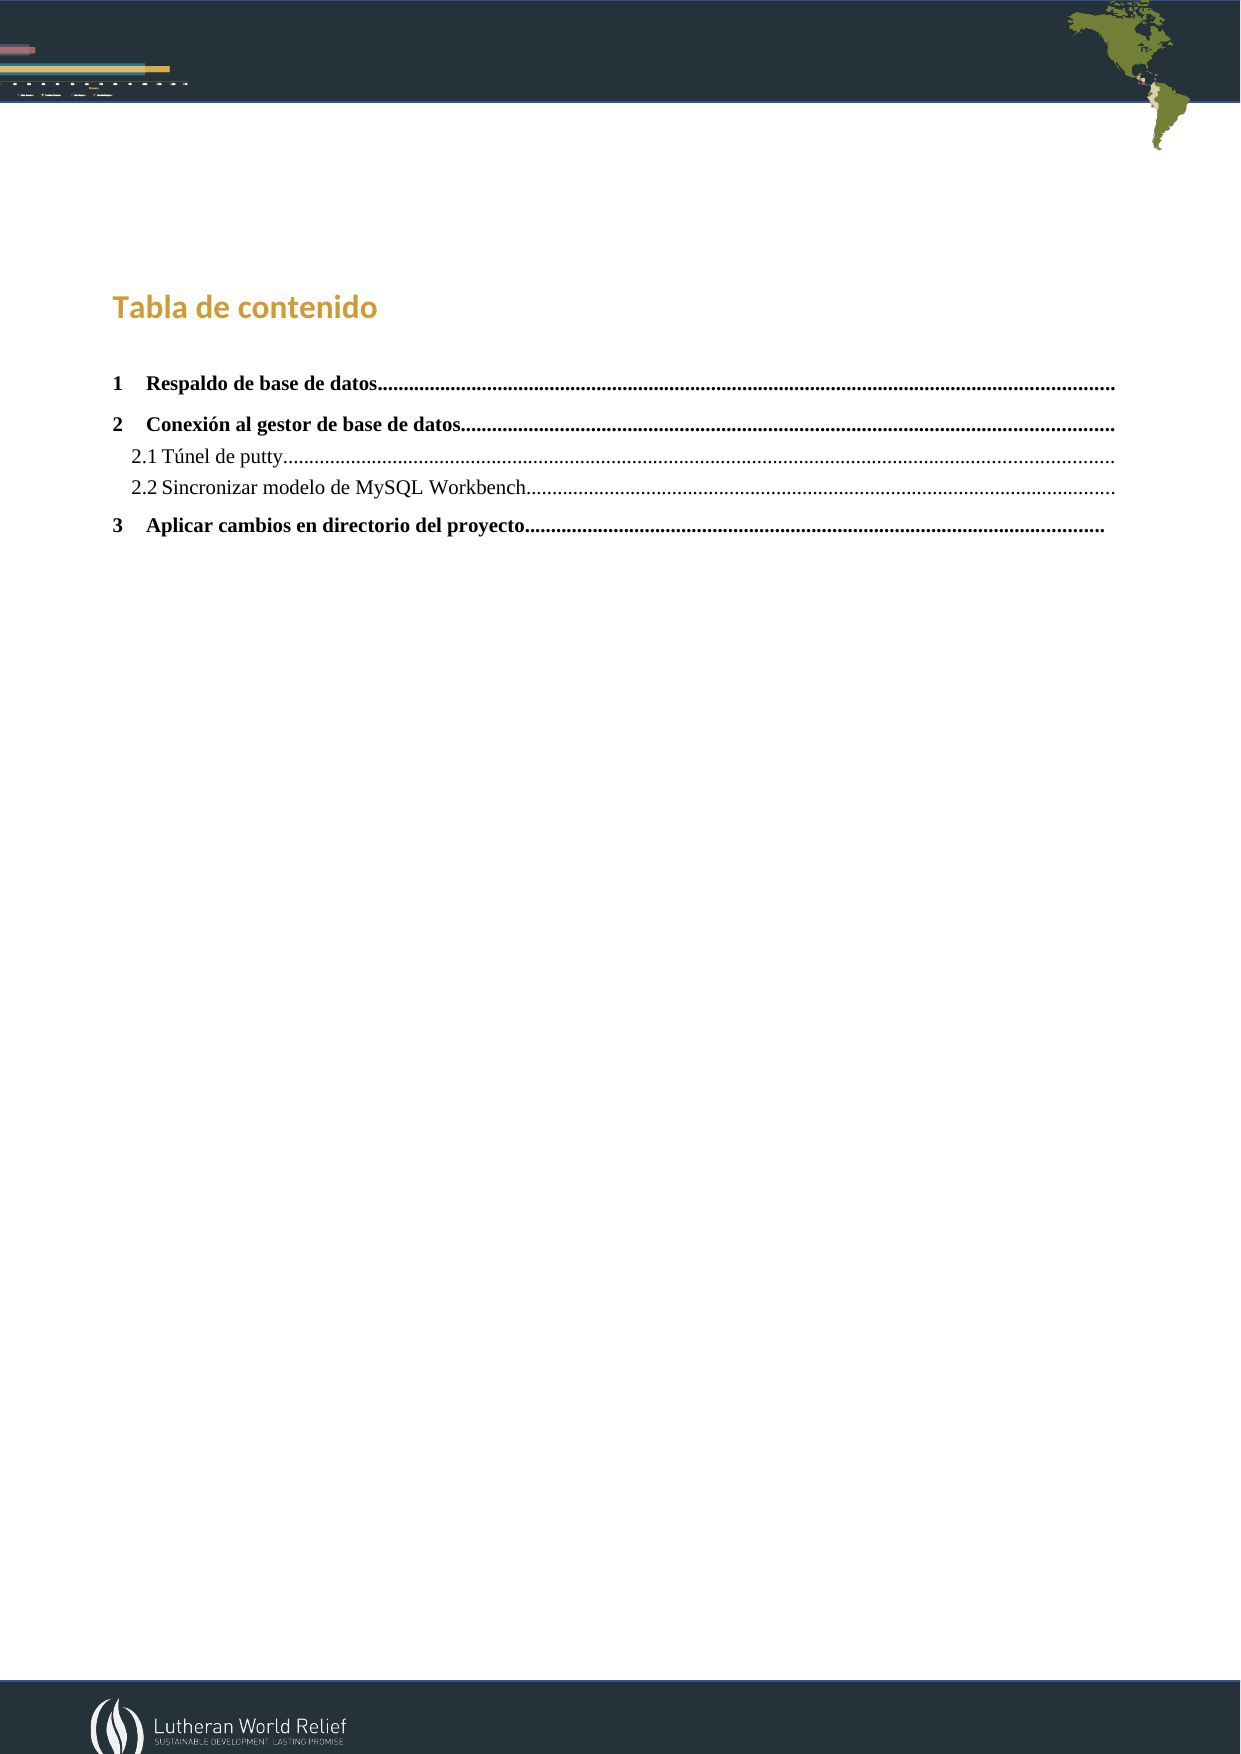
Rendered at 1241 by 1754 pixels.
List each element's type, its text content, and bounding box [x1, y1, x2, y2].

subtitle Tabla de contenido [112, 286, 1128, 326]
text 2.2 Sincronizar modelo de MySQL Workbench 5 [131, 474, 1053, 499]
picture [90, 1697, 346, 1754]
text 2 Conexión al gestor de base de datos 3 [112, 412, 1053, 436]
picture [1061, 0, 1241, 157]
text 1 Respaldo de base de datos 3 [112, 371, 1053, 395]
text 3 Aplicar cambios en directorio del proyecto 10 [112, 513, 1053, 537]
text 2.1 Túnel de putty 3 [131, 444, 1053, 468]
picture [0, 33, 188, 97]
